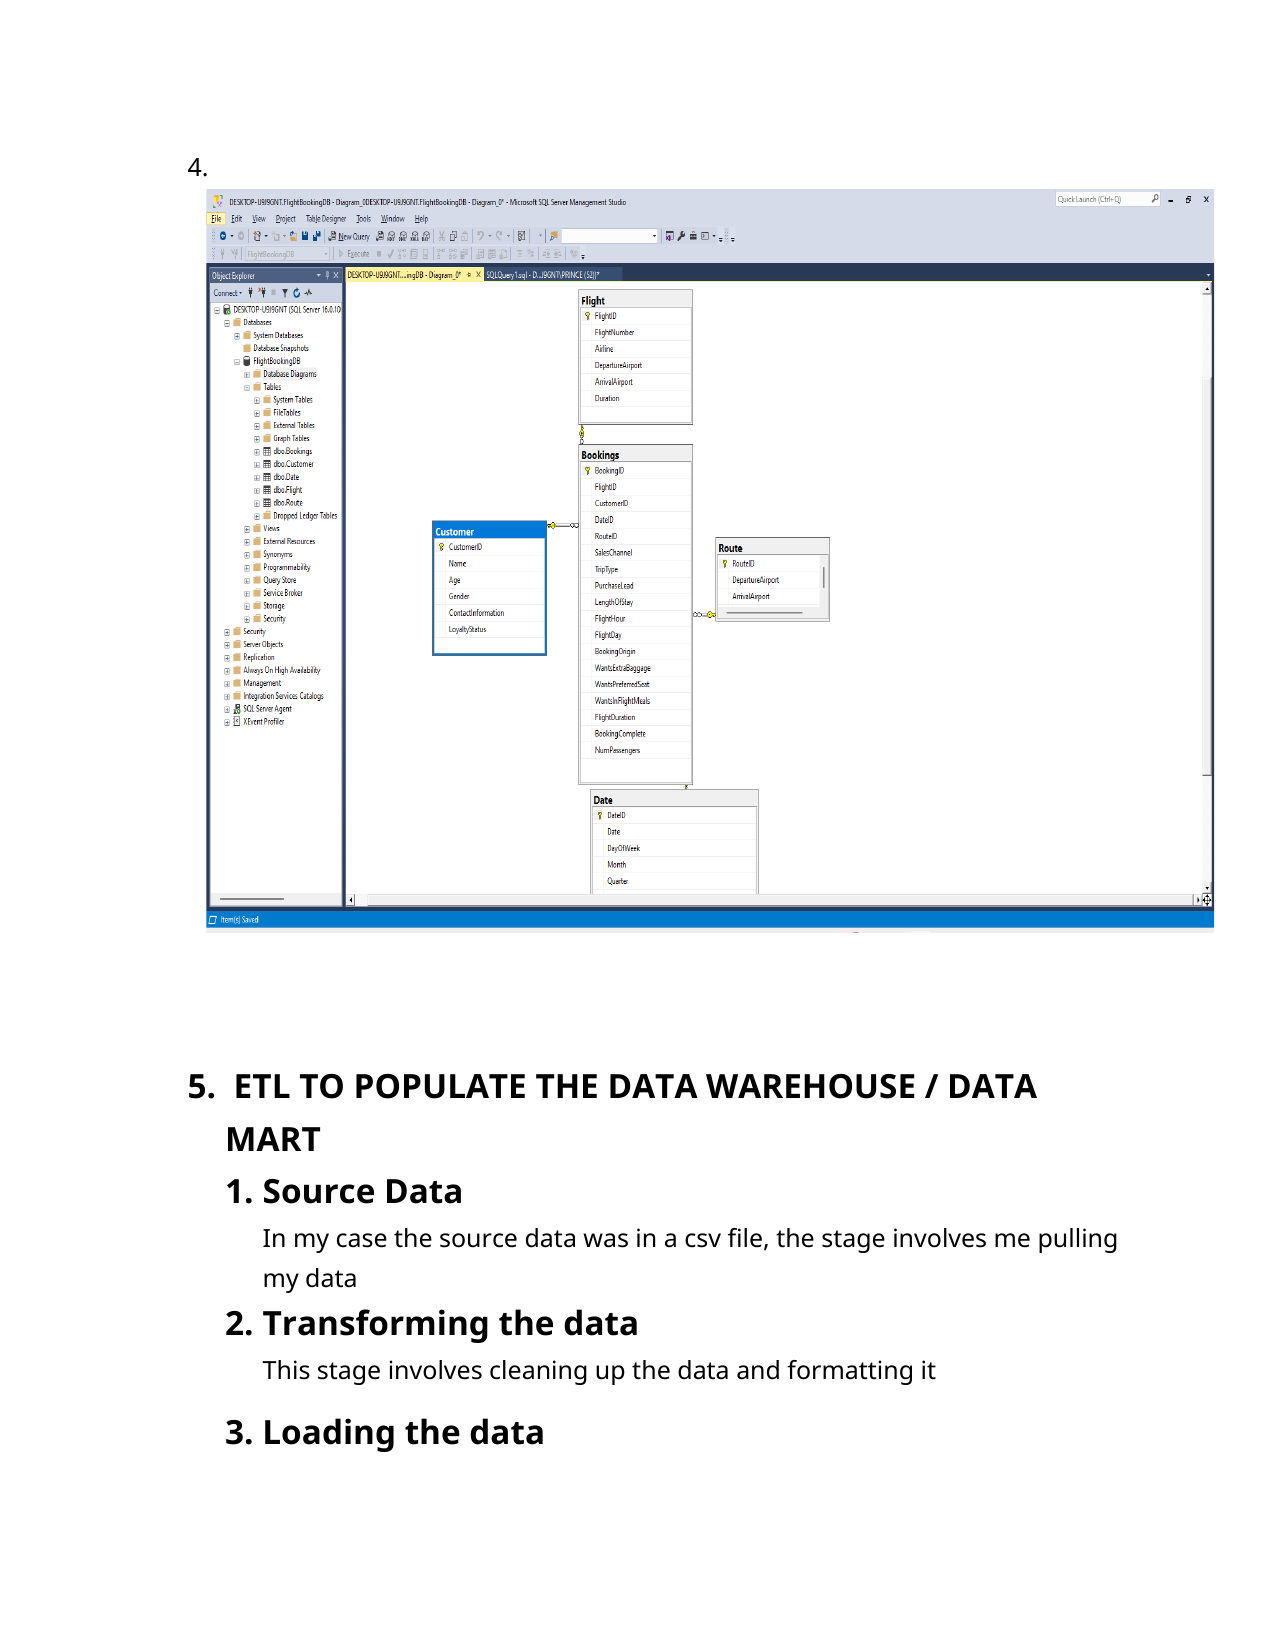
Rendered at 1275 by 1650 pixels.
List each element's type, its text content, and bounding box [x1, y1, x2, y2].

list Transforming the data [225, 1300, 1125, 1345]
list ETL TO POPULATE THE DATA WAREHOUSE / DATA MART [187, 1063, 1125, 1161]
text 3. Loading the data [150, 1409, 1125, 1454]
list This stage involves cleaning up the data and formatting it [262, 1352, 1125, 1387]
list Source Data [225, 1168, 1125, 1214]
list In my case the source data was in a csv file, the stage involves me pulling my data [262, 1221, 1125, 1294]
